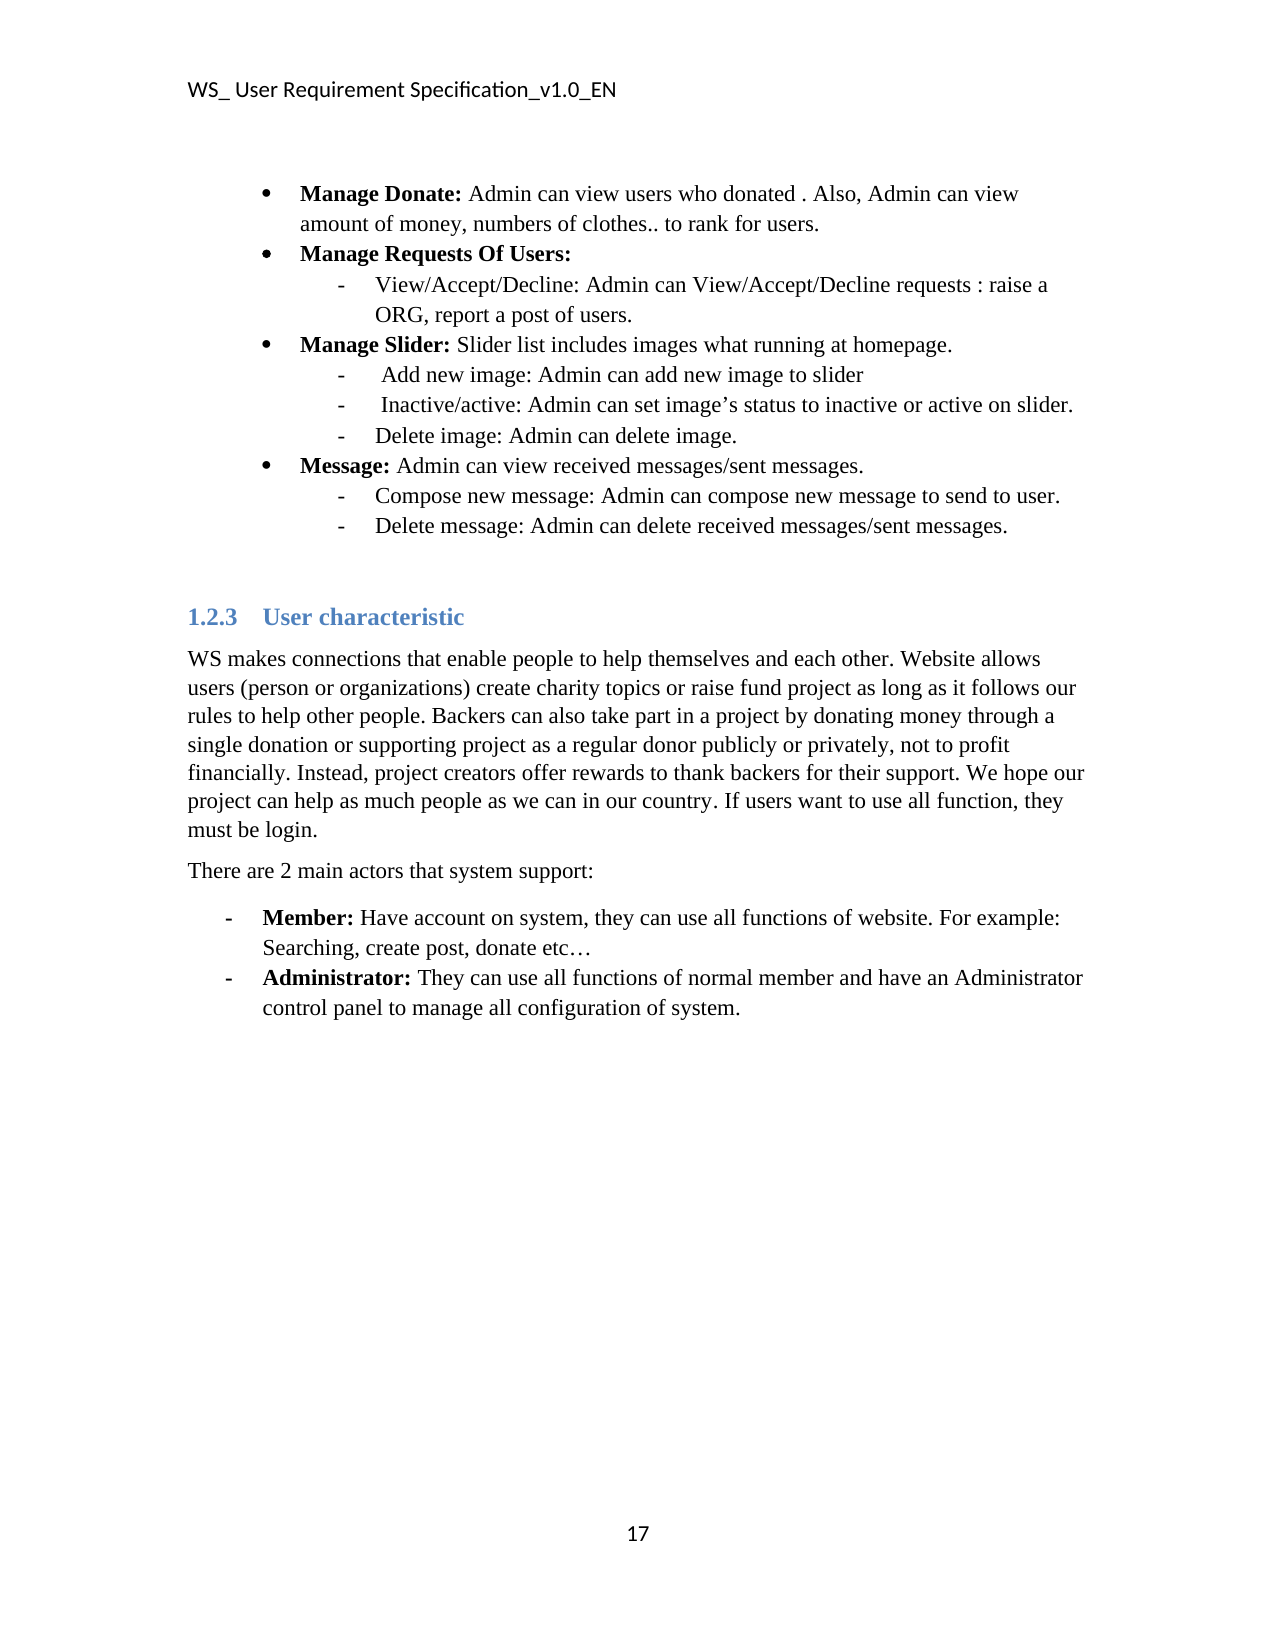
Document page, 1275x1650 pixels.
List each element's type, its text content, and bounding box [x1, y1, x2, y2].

list View/Accept/Decline: Admin can View/Accept/Decline requests : raise a ORG, report a post of users. [337, 271, 1087, 327]
list Member: Have account on system, they can use all functions of website. For example: Searching, create post, donate etc… [225, 904, 1087, 960]
text There are 2 main actors that system support: [187, 857, 1087, 883]
list Manage Slider: Slider list includes images what running at homepage. [262, 331, 1087, 357]
list Message: Admin can view received messages/sent messages. [262, 452, 1087, 478]
list Delete image: Admin can delete image. [337, 422, 1087, 448]
subtitle User characteristic [187, 602, 1087, 631]
list Delete message: Admin can delete received messages/sent messages. [337, 512, 1087, 539]
list Administrator: They can use all functions of normal member and have an Administrator control panel to manage all configuration of system. [225, 964, 1087, 1021]
text WS makes connections that enable people to help themselves and each other. Website allows users (person or organizations) create charity topics or raise fund project as long as it follows our rules to help other people. Backers can also take part in a project by donating money through a single donation or supporting project as a regular donor publicly or privately, not to profit financially. Instead, project creators offer rewards to thank backers for their support. We hope our project can help as much people as we can in our country. If users want to use all function, they must be login. [187, 645, 1087, 842]
list Manage Requests Of Users: [262, 240, 1087, 267]
list Inactive/active: Admin can set image’s status to inactive or active on slider. [337, 391, 1087, 418]
list Manage Donate: Admin can view users who donated . Also, Admin can view amount of money, numbers of clothes.. to rank for users. [262, 180, 1087, 237]
list Compose new message: Admin can compose new message to send to user. [337, 482, 1087, 508]
list Add new image: Admin can add new image to slider [337, 361, 1087, 388]
